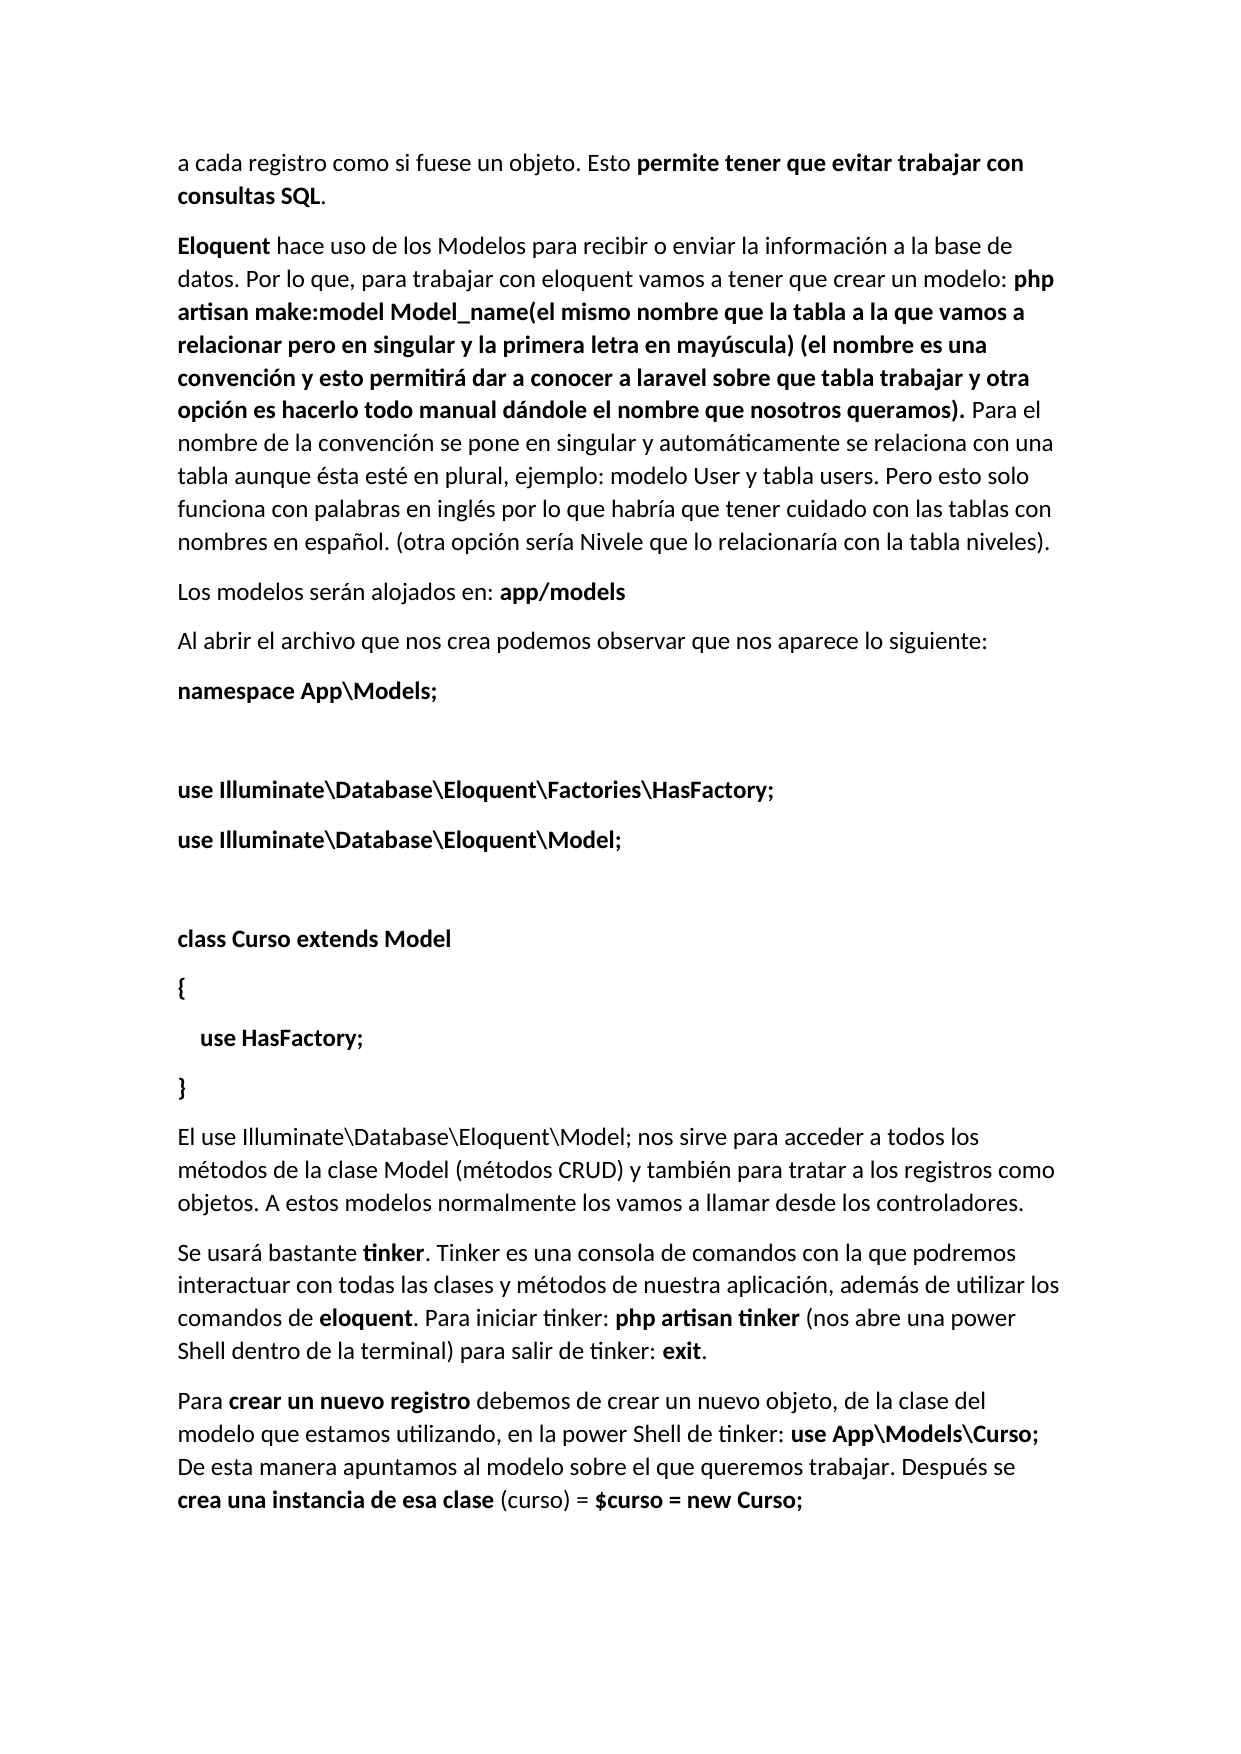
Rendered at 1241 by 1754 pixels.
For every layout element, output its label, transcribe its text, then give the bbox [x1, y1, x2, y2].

text Para crear un nuevo registro debemos de crear un nuevo objeto, de la clase del modelo que estamos utilizando, en la power Shell de tinker: use App\Models\Curso; De esta manera apuntamos al modelo sobre el que queremos trabajar. Después se crea una instancia de esa clase (curso) = $curso = new Curso; [177, 1385, 1063, 1514]
text { [177, 973, 1063, 1003]
text Se usará bastante tinker. Tinker es una consola de comandos con la que podremos interactuar con todas las clases y métodos de nuestra aplicación, además de utilizar los comandos de eloquent. Para iniciar tinker: php artisan tinker (nos abre una power Shell dentro de la terminal) para salir de tinker: exit. [177, 1237, 1063, 1366]
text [177, 148, 1063, 211]
text El use Illuminate\Database\Eloquent\Model; nos sirve para acceder a todos los métodos de la clase Model (métodos CRUD) y también para tratar a los registros como objetos. A estos modelos normalmente los vamos a llamar desde los controladores. [177, 1121, 1063, 1218]
text use Illuminate\Database\Eloquent\Factories\HasFactory; [177, 774, 1063, 805]
text use HasFactory; [177, 1022, 1063, 1053]
text Eloquent hace uso de los Modelos para recibir o enviar la información a la base de datos. Por lo que, para trabajar con eloquent vamos a tener que crear un modelo: php artisan make:model Model_name(el mismo nombre que la tabla a la que vamos a relacionar pero en singular y la primera letra en mayúscula) (el nombre es una convención y esto permitirá dar a conocer a laravel sobre que tabla trabajar y otra opción es hacerlo todo manual dándole el nombre que nosotros queramos). Para el nombre de la convención se pone en singular y automáticamente se relaciona con una tabla aunque ésta esté en plural, ejemplo: modelo User y tabla users. Pero esto solo funciona con palabras en inglés por lo que habría que tener cuidado con las tablas con nombres en español. (otra opción sería Nivele que lo relacionaría con la tabla niveles). [177, 230, 1063, 557]
text } [177, 1072, 1063, 1102]
text class Curso extends Model [177, 923, 1063, 953]
text use Illuminate\Database\Eloquent\Model; [177, 824, 1063, 854]
text Al abrir el archivo que nos crea podemos observar que nos aparece lo siguiente: [177, 626, 1063, 656]
text Los modelos serán alojados en: app/models [177, 576, 1063, 606]
text namespace App\Models; [177, 675, 1063, 706]
